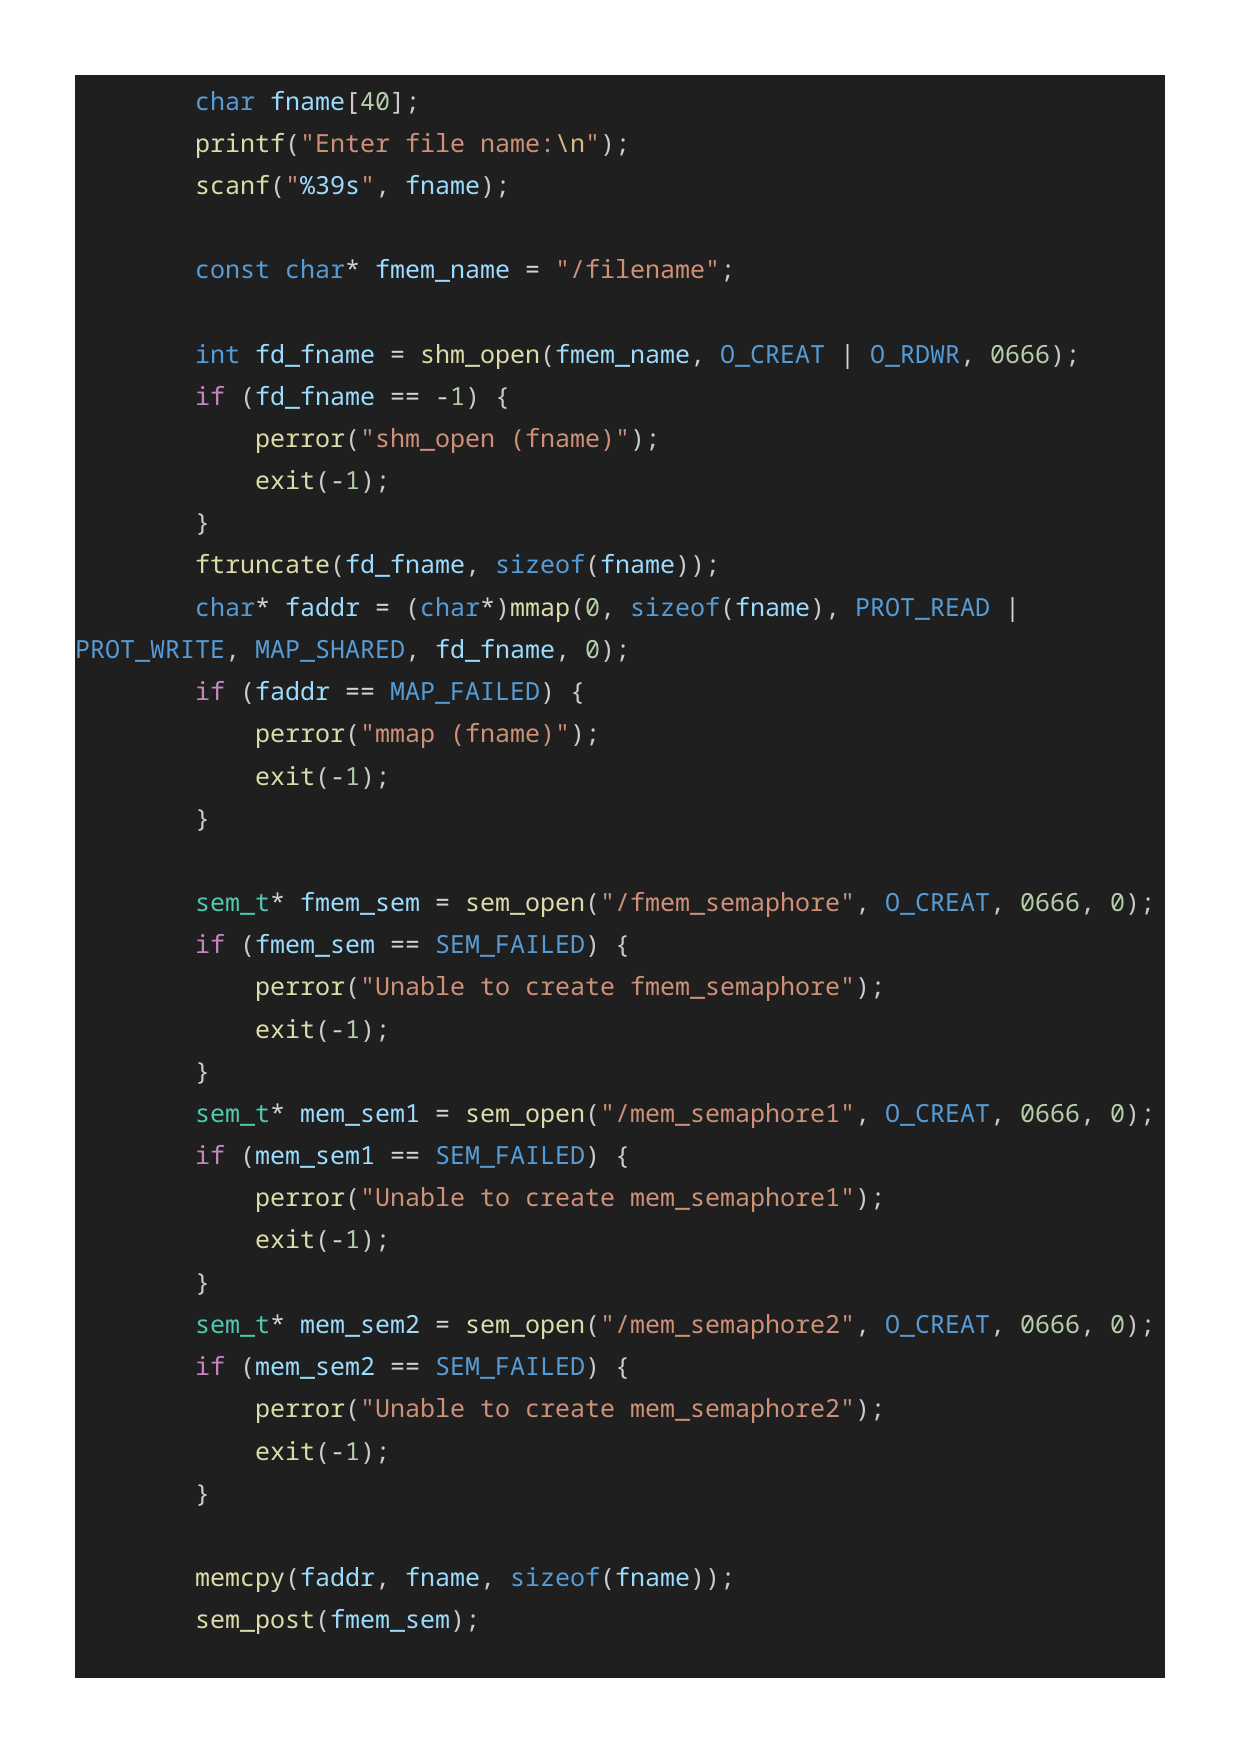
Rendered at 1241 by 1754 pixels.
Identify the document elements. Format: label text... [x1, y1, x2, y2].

text if (mem_sem1 == SEM_FAILED) { [75, 1130, 1165, 1172]
text int fd_fname = shm_open(fmem_name, O_CREAT | O_RDWR, 0666); [75, 328, 1165, 370]
text exit(-1); [75, 455, 1165, 497]
text exit(-1); [75, 1003, 1165, 1045]
text perror("Unable to create mem_semaphore2"); [75, 1383, 1165, 1425]
text if (mem_sem2 == SEM_FAILED) { [75, 1341, 1165, 1383]
text scanf("%39s", fname); [75, 159, 1165, 202]
text sem_t* fmem_sem = sem_open("/fmem_semaphore", O_CREAT, 0666, 0); [75, 877, 1165, 919]
text } [75, 497, 1165, 539]
text char fname[40]; [75, 75, 1165, 117]
text } [75, 1045, 1165, 1087]
text sem_post(fmem_sem); [75, 1594, 1165, 1636]
text memcpy(faddr, fname, sizeof(fname)); [75, 1552, 1165, 1594]
text if (fmem_sem == SEM_FAILED) { [75, 919, 1165, 961]
text exit(-1); [75, 1425, 1165, 1467]
text sem_t* mem_sem1 = sem_open("/mem_semaphore1", O_CREAT, 0666, 0); [75, 1087, 1165, 1130]
text sem_t* mem_sem2 = sem_open("/mem_semaphore2", O_CREAT, 0666, 0); [75, 1298, 1165, 1341]
text exit(-1); [75, 750, 1165, 792]
text if (faddr == MAP_FAILED) { [75, 666, 1165, 708]
text } [75, 1467, 1165, 1509]
text if (fd_fname == -1) { [75, 370, 1165, 412]
text char* faddr = (char*)mmap(0, sizeof(fname), PROT_READ | PROT_WRITE, MAP_SHARED, fd_fname, 0); [75, 581, 1165, 666]
text perror("Unable to create mem_semaphore1"); [75, 1172, 1165, 1214]
text } [75, 792, 1165, 834]
text const char* fmem_name = "/filename"; [75, 244, 1165, 286]
text exit(-1); [75, 1214, 1165, 1256]
text perror("Unable to create fmem_semaphore"); [75, 961, 1165, 1003]
text perror("shm_open (fname)"); [75, 412, 1165, 455]
text ftruncate(fd_fname, sizeof(fname)); [75, 539, 1165, 581]
text printf("Enter file name:\n"); [75, 117, 1165, 159]
text perror("mmap (fname)"); [75, 708, 1165, 750]
text } [75, 1256, 1165, 1298]
